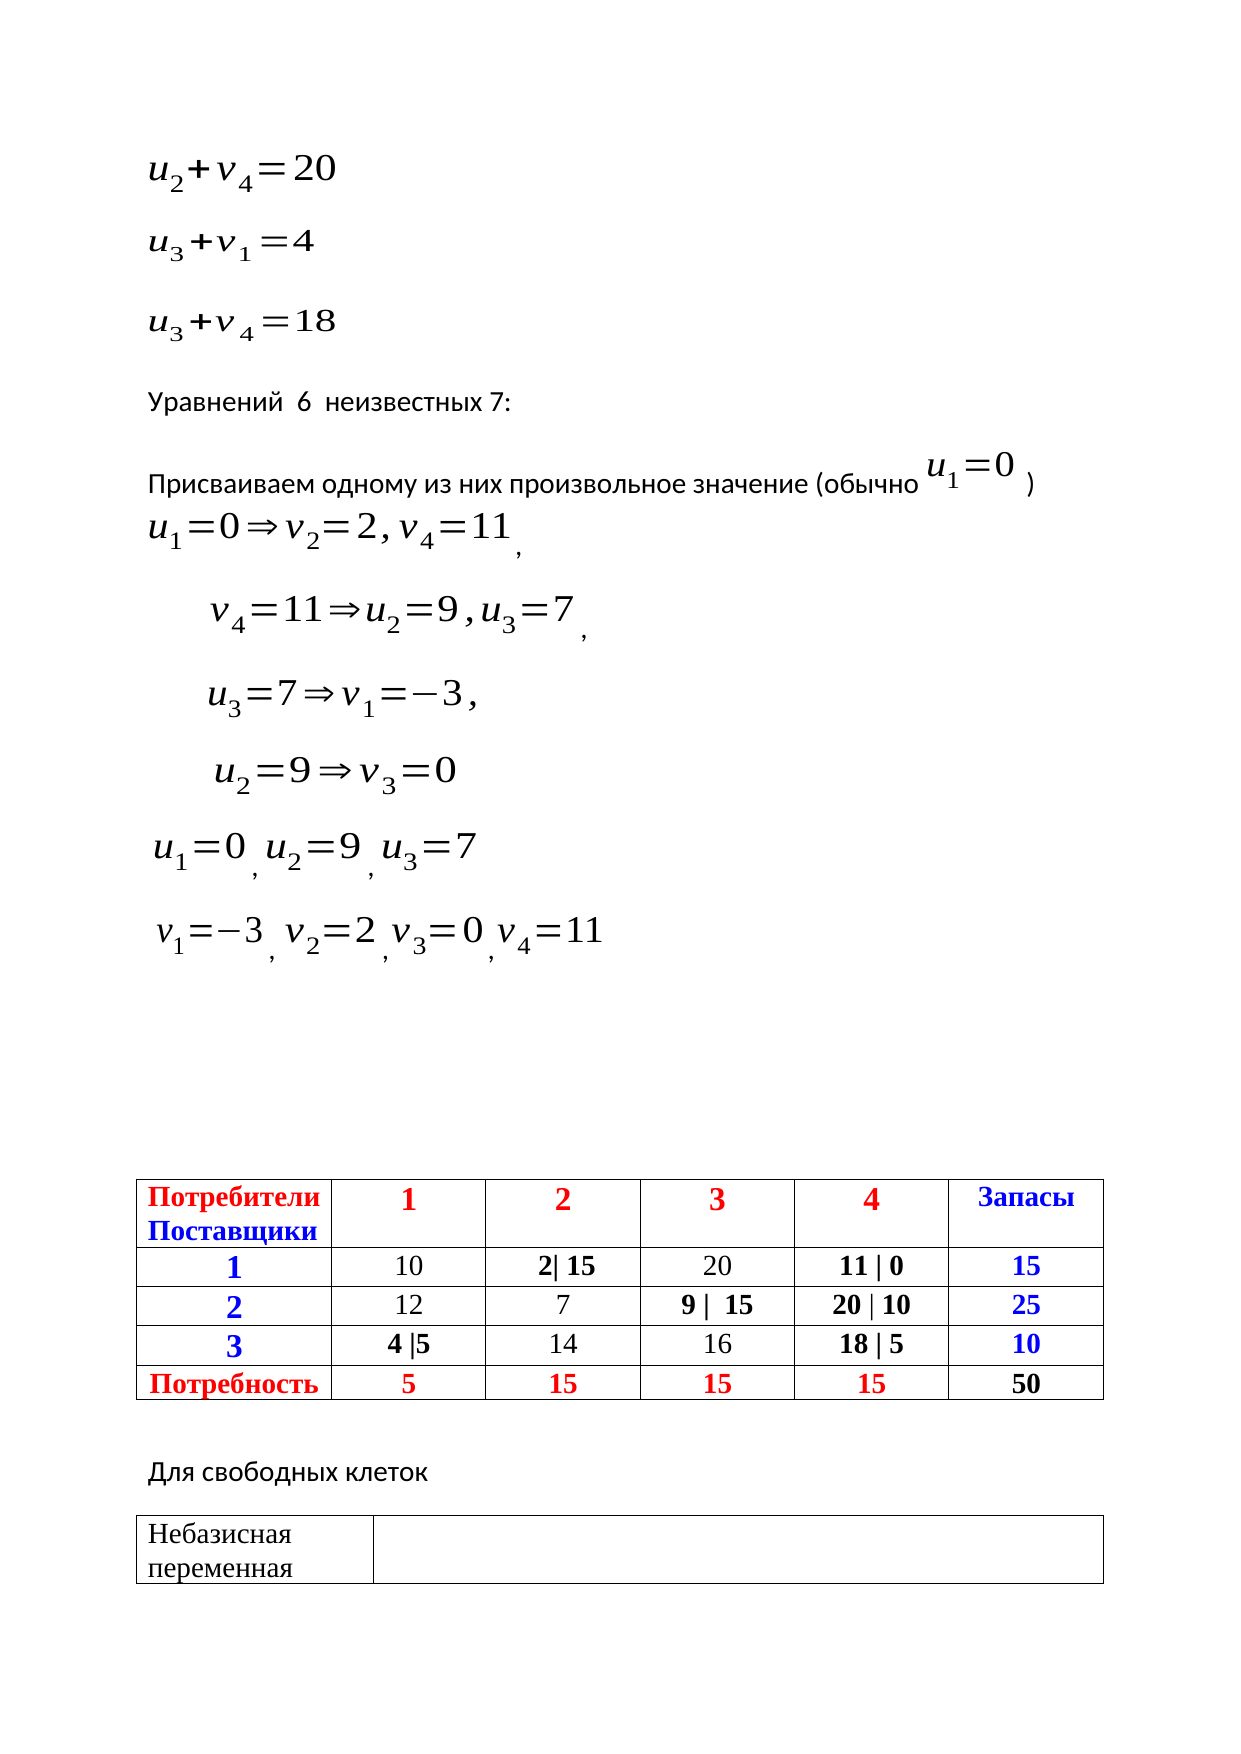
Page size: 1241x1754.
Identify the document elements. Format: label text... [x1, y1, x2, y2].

table_cell 4 |5 [332, 1326, 485, 1365]
table_header [374, 1516, 1103, 1583]
table_header 2 [486, 1180, 640, 1247]
table_cell 5 [332, 1366, 485, 1399]
text , [148, 588, 1093, 646]
table_cell 10 [949, 1326, 1103, 1365]
table_cell 2| 15 [486, 1248, 640, 1286]
table_cell 50 [949, 1366, 1103, 1399]
table_cell 20 [641, 1248, 794, 1286]
table_cell 2 [137, 1287, 331, 1325]
table_cell 16 [641, 1326, 794, 1365]
table_cell 9 | 15 [641, 1287, 794, 1325]
table_header Потребители Поставщики [137, 1180, 331, 1247]
table_cell 14 [486, 1326, 640, 1365]
text Присваиваем одному из них произвольное значение (обычно ) , [148, 445, 1093, 562]
table_cell 10 [332, 1248, 485, 1286]
table_header 4 [795, 1180, 948, 1247]
table_cell 11 | 0 [795, 1248, 948, 1286]
table_cell 18 | 5 [795, 1326, 948, 1365]
table_cell 12 [332, 1287, 485, 1325]
table_cell 15 [795, 1366, 948, 1399]
text , , [148, 826, 1093, 883]
table_header 3 [641, 1180, 794, 1247]
table_cell 15 [641, 1366, 794, 1399]
table_cell 25 [949, 1287, 1103, 1325]
table_cell 3 [137, 1326, 331, 1365]
table_header Небазисная переменная [137, 1516, 373, 1583]
text Для свободных клеток [148, 1453, 1093, 1489]
table_cell 1 [137, 1248, 331, 1286]
table_cell 15 [949, 1248, 1103, 1286]
text Уравнений 6 неизвестных 7: [148, 383, 1093, 419]
table_cell 7 [486, 1287, 640, 1325]
table_cell 15 [486, 1366, 640, 1399]
table_cell Потребность [137, 1366, 331, 1399]
table_header 1 [332, 1180, 485, 1247]
table_cell 20 | 10 [795, 1287, 948, 1325]
text , ,, [148, 909, 1093, 967]
table_header Запасы [949, 1180, 1103, 1247]
